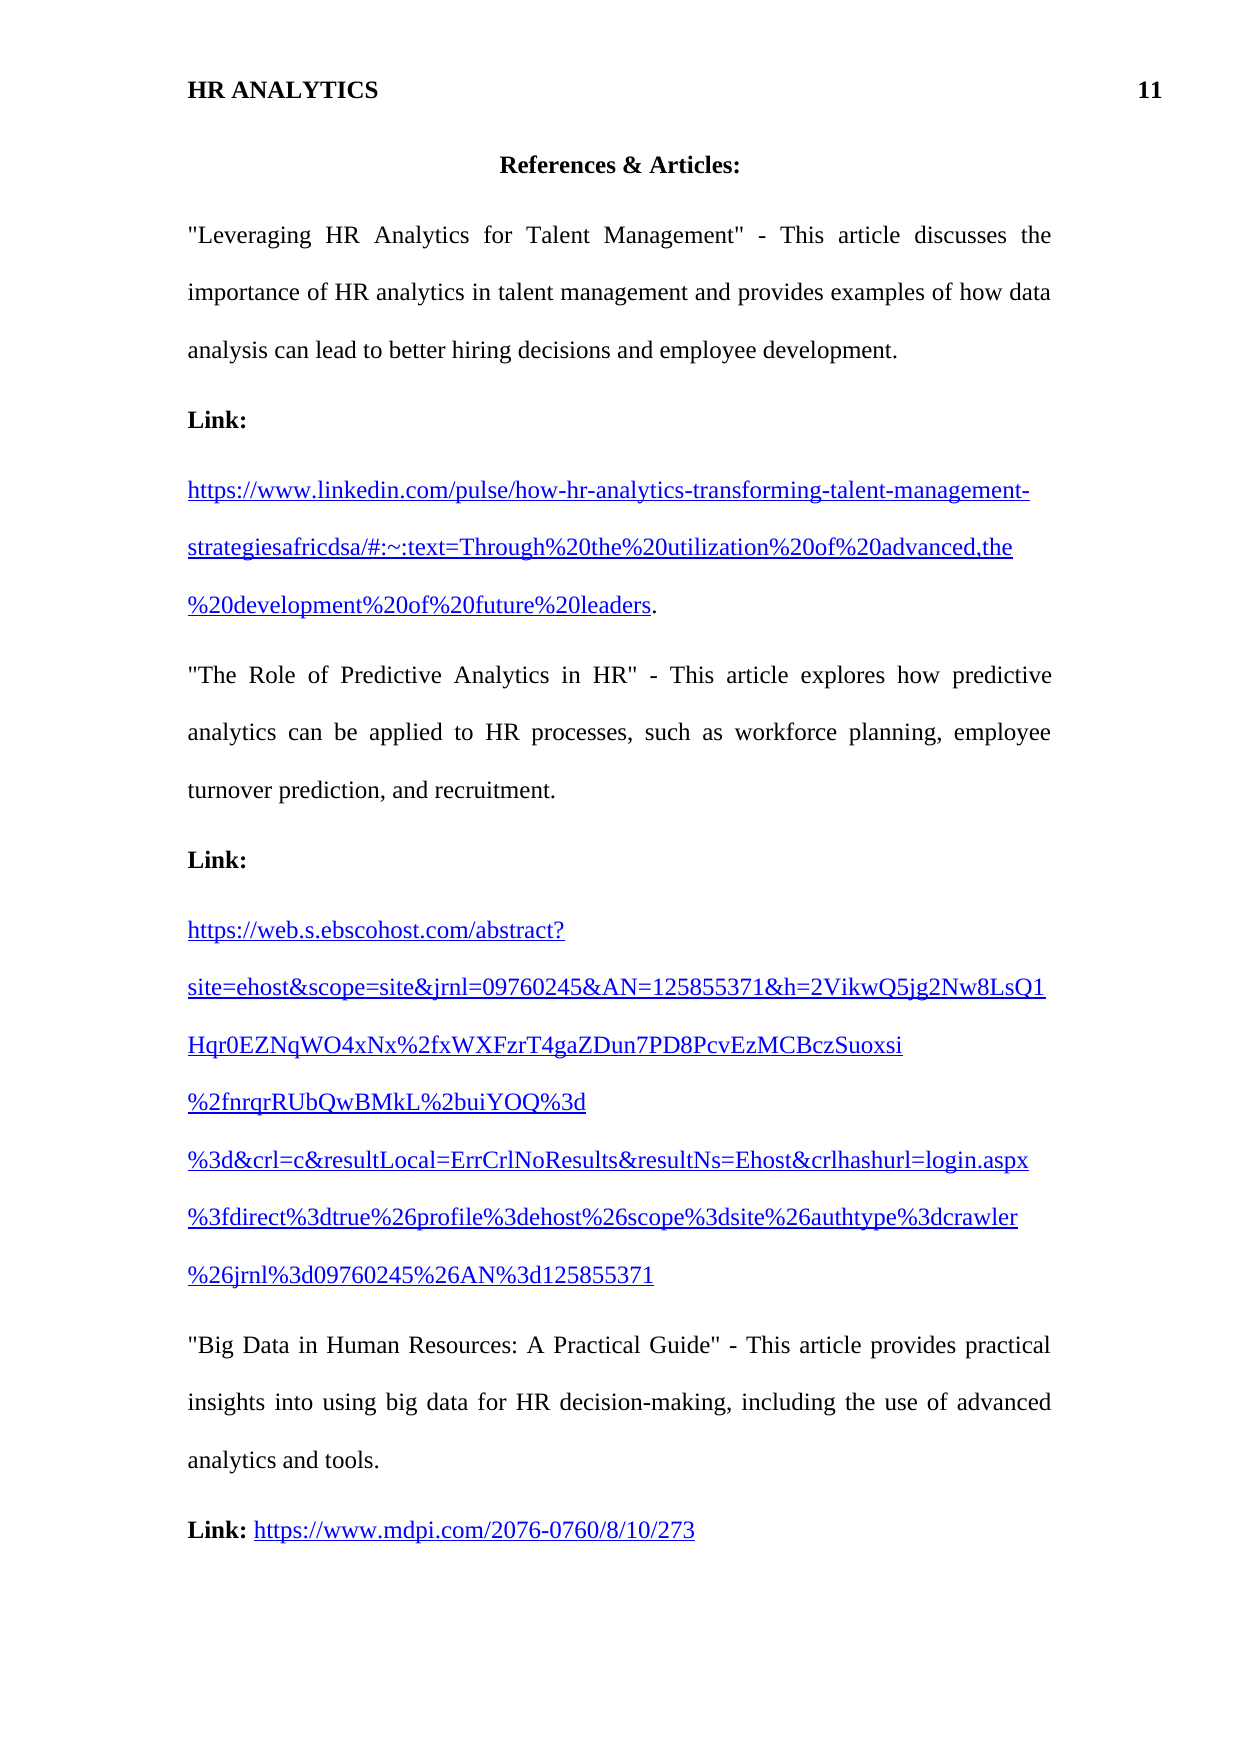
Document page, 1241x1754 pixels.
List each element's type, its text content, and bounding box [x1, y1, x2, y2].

text Link: [187, 405, 1053, 434]
text Link: https://www.mdpi.com/2076-0760/8/10/273 [187, 1515, 1053, 1594]
text https://www.linkedin.com/pulse/how-hr-analytics-transforming-talent-management-strategiesafricdsa/#:~:text=Through%20the%20utilization%20of%20advanced,the%20development%20of%20future%20leaders. [187, 475, 1053, 619]
text "Leveraging HR Analytics for Talent Management" - This article discusses the importance of HR analytics in talent management and provides examples of how data analysis can lead to better hiring decisions and employee development. [187, 220, 1053, 364]
text https://web.s.ebscohost.com/abstract?site=ehost&scope=site&jrnl=09760245&AN=125855371&h=2VikwQ5jg2Nw8LsQ1Hqr0EZNqWO4xNx%2fxWXFzrT4gaZDun7PD8PcvEzMCBczSuoxsi%2fnrqrRUbQwBMkL%2buiYOQ%3d%3d&crl=c&resultLocal=ErrCrlNoResults&resultNs=Ehost&crlhashurl=login.aspx%3fdirect%3dtrue%26profile%3dehost%26scope%3dsite%26authtype%3dcrawler%26jrnl%3d09760245%26AN%3d125855371 [187, 915, 1053, 1289]
text Link: [187, 845, 1053, 874]
text References & Articles: [187, 150, 1053, 179]
text "The Role of Predictive Analytics in HR" - This article explores how predictive analytics can be applied to HR processes, such as workforce planning, employee turnover prediction, and recruitment. [187, 660, 1053, 804]
text "Big Data in Human Resources: A Practical Guide" - This article provides practical insights into using big data for HR decision-making, including the use of advanced analytics and tools. [187, 1330, 1053, 1474]
